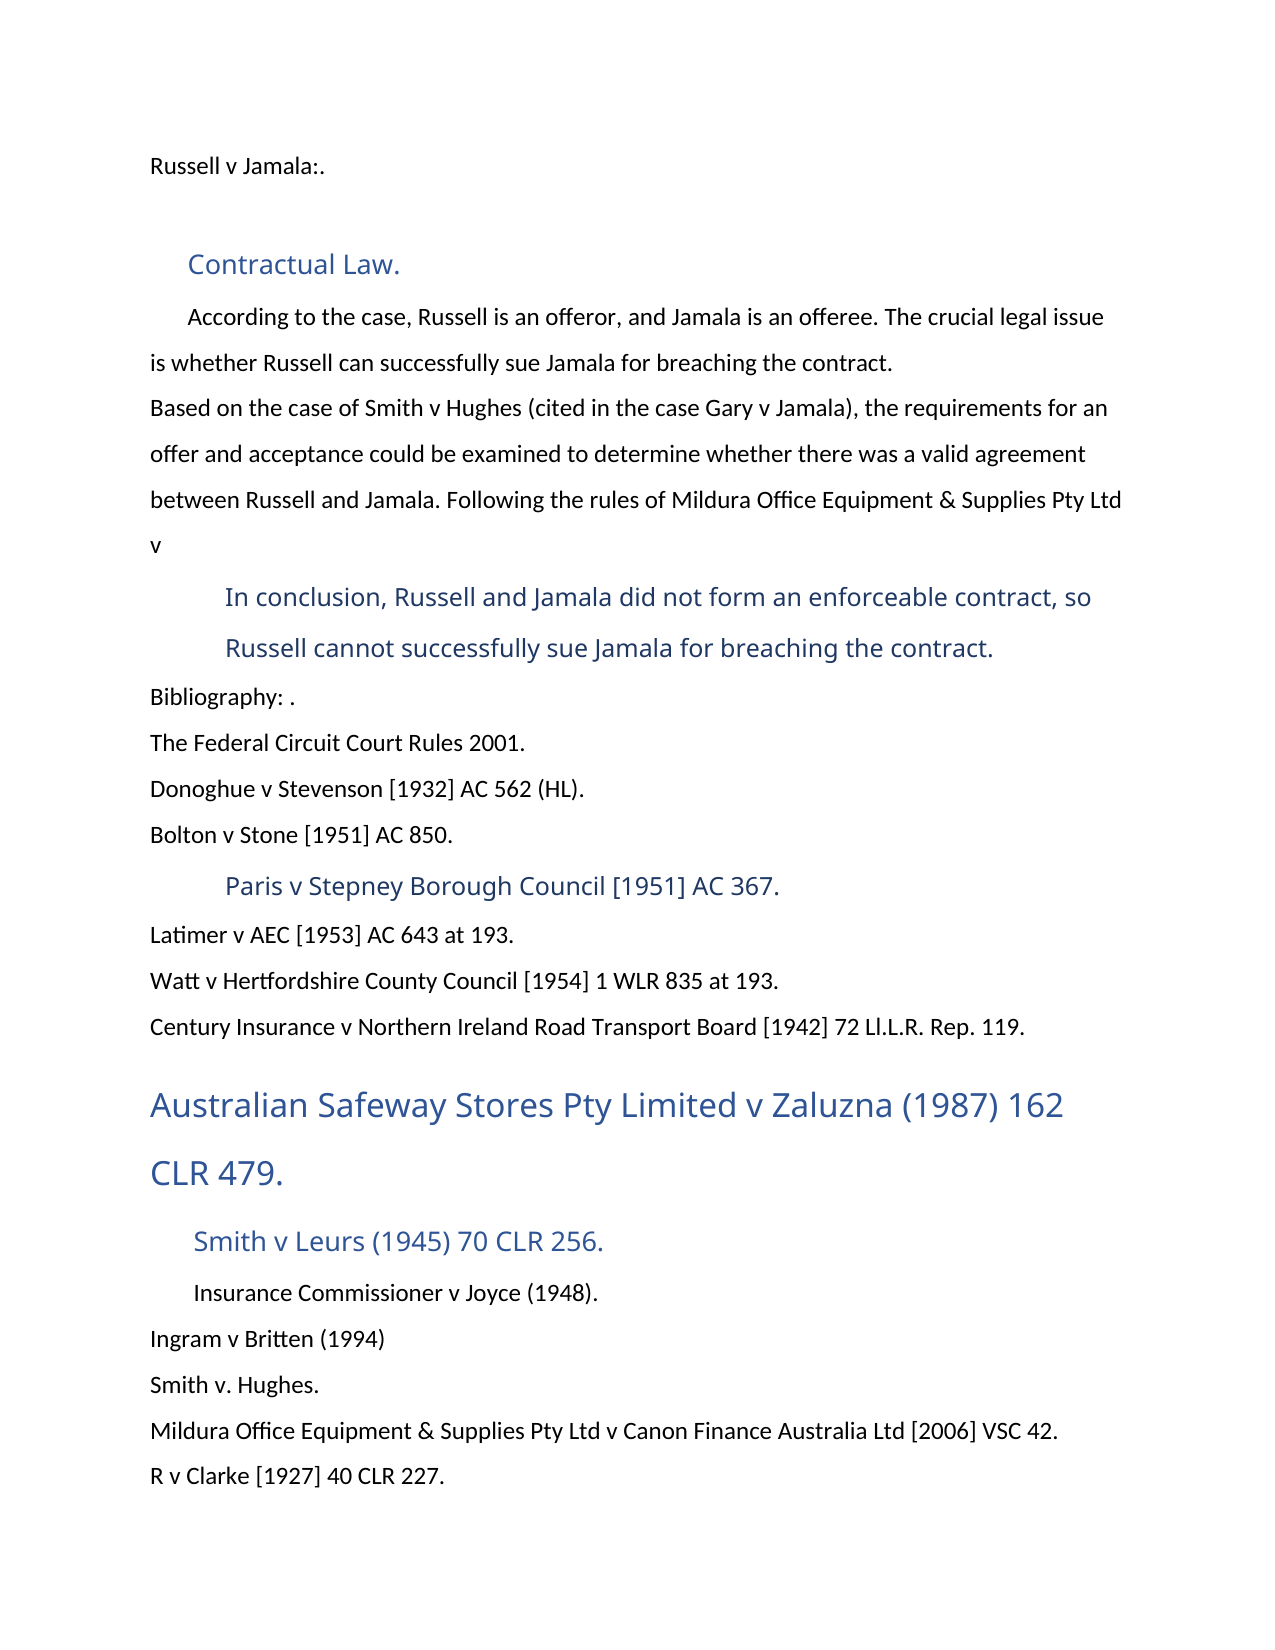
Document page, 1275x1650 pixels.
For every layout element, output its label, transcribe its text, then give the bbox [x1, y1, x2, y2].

text Mildura Office Equipment & Supplies Pty Ltd v Canon Finance Australia Ltd [2006] VSC 42. [150, 1415, 1125, 1445]
subtitle Contractual Law. [150, 246, 1125, 282]
text Russell v Jamala:. [150, 150, 1125, 226]
subtitle In conclusion, Russell and Jamala did not form an enforceable contract, so Russell cannot successfully sue Jamala for breaching the contract. [225, 579, 1125, 664]
text Latimer v AEC [1953] AC 643 at 193. [150, 920, 1125, 950]
subtitle Australian Safeway Stores Pty Limited v Zaluzna (1987) 162 CLR 479. [150, 1082, 1125, 1195]
text The Federal Circuit Court Rules 2001. [150, 727, 1125, 758]
text Century Insurance v Northern Ireland Road Transport Board [1942] 72 Ll.L.R. Rep. 119. [150, 1011, 1125, 1042]
text Insurance Commissioner v Joyce (1948). [150, 1278, 1125, 1308]
text Watt v Hertfordshire County Council [1954] 1 WLR 835 at 193. [150, 965, 1125, 996]
text Based on the case of Smith v Hughes (cited in the case Gary v Jamala), the requirements for an offer and acceptance could be examined to determine whether there was a valid agreement between Russell and Jamala. Following the rules of Mildura Office Equipment & Supplies Pty Ltd v [150, 392, 1125, 560]
text Bolton v Stone [1951] AC 850. [150, 819, 1125, 849]
subtitle Paris v Stepney Borough Council [1951] AC 367. [225, 869, 1125, 903]
text Donoghue v Stevenson [1932] AC 562 (HL). [150, 773, 1125, 803]
text Bibliography: . [150, 682, 1125, 712]
text R v Clarke [1927] 40 CLR 227. [150, 1461, 1125, 1491]
subtitle Smith v Leurs (1945) 70 CLR 256. [150, 1222, 1125, 1259]
text According to the case, Russell is an offeror, and Jamala is an offeree. The crucial legal issue is whether Russell can successfully sue Jamala for breaching the contract. [150, 301, 1125, 377]
text Smith v. Hughes. [150, 1369, 1125, 1399]
text Ingram v Britten (1994) [150, 1323, 1125, 1354]
